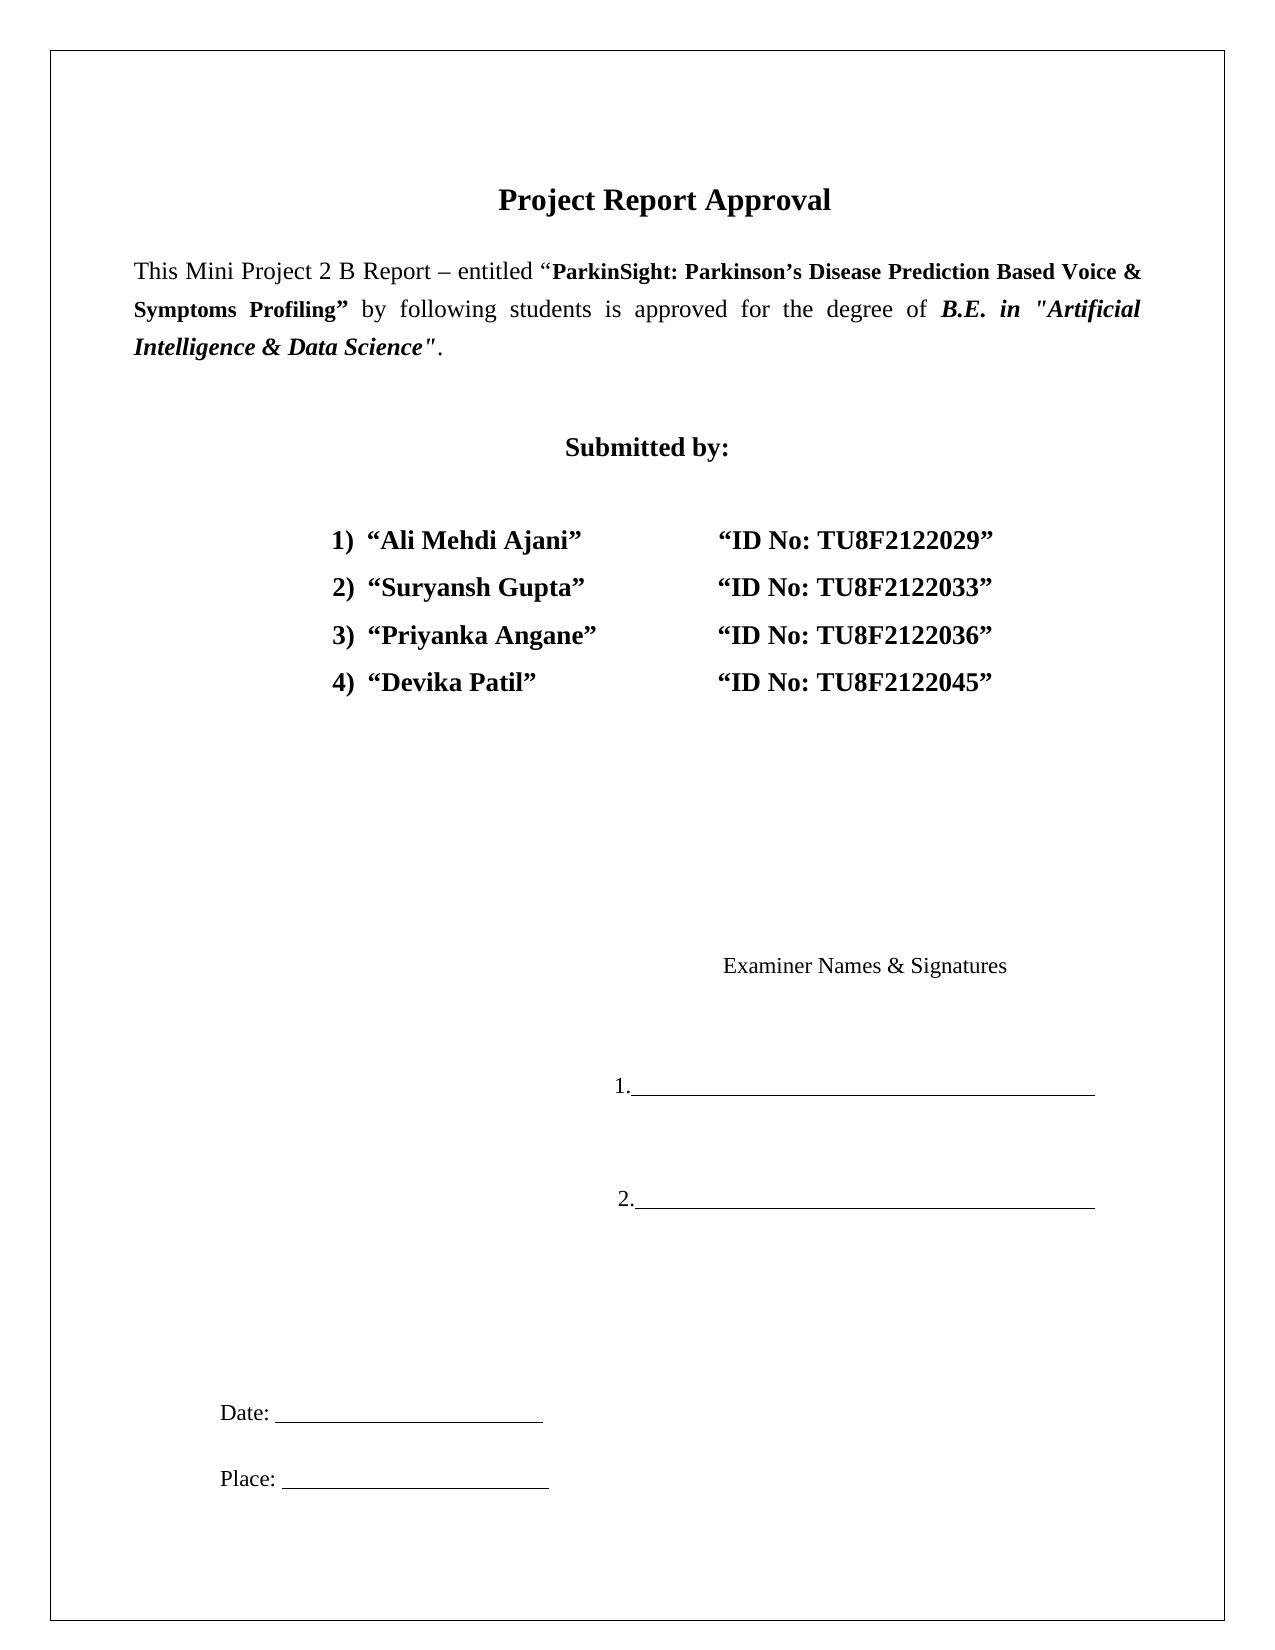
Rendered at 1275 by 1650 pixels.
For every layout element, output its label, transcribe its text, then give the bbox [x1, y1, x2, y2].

text Date: [220, 1399, 1148, 1426]
text 2. [618, 1185, 1148, 1211]
text This Mini Project 2 B Report – entitled “ParkinSight: Parkinson’s Disease Prediction Based Voice & Symptoms Profiling” by following students is approved for the degree of B.E. in "Artificial Intelligence & Data Science". [133, 256, 1143, 361]
list “Priyanka Angane” “ID No: TU8F2122036” [332, 619, 1148, 650]
list “Ali Mehdi Ajani” “ID No: TU8F2122029” [331, 524, 1148, 555]
text Place: [220, 1465, 1148, 1492]
text Examiner Names & Signatures [723, 952, 1148, 979]
list “Devika Patil” “ID No: TU8F2122045” [332, 666, 1148, 697]
text 1. [614, 1072, 1148, 1098]
list “Suryansh Gupta” “ID No: TU8F2122033” [332, 572, 1148, 603]
subtitle Project Report Approval [230, 182, 1099, 217]
text Submitted by: [230, 431, 1064, 462]
